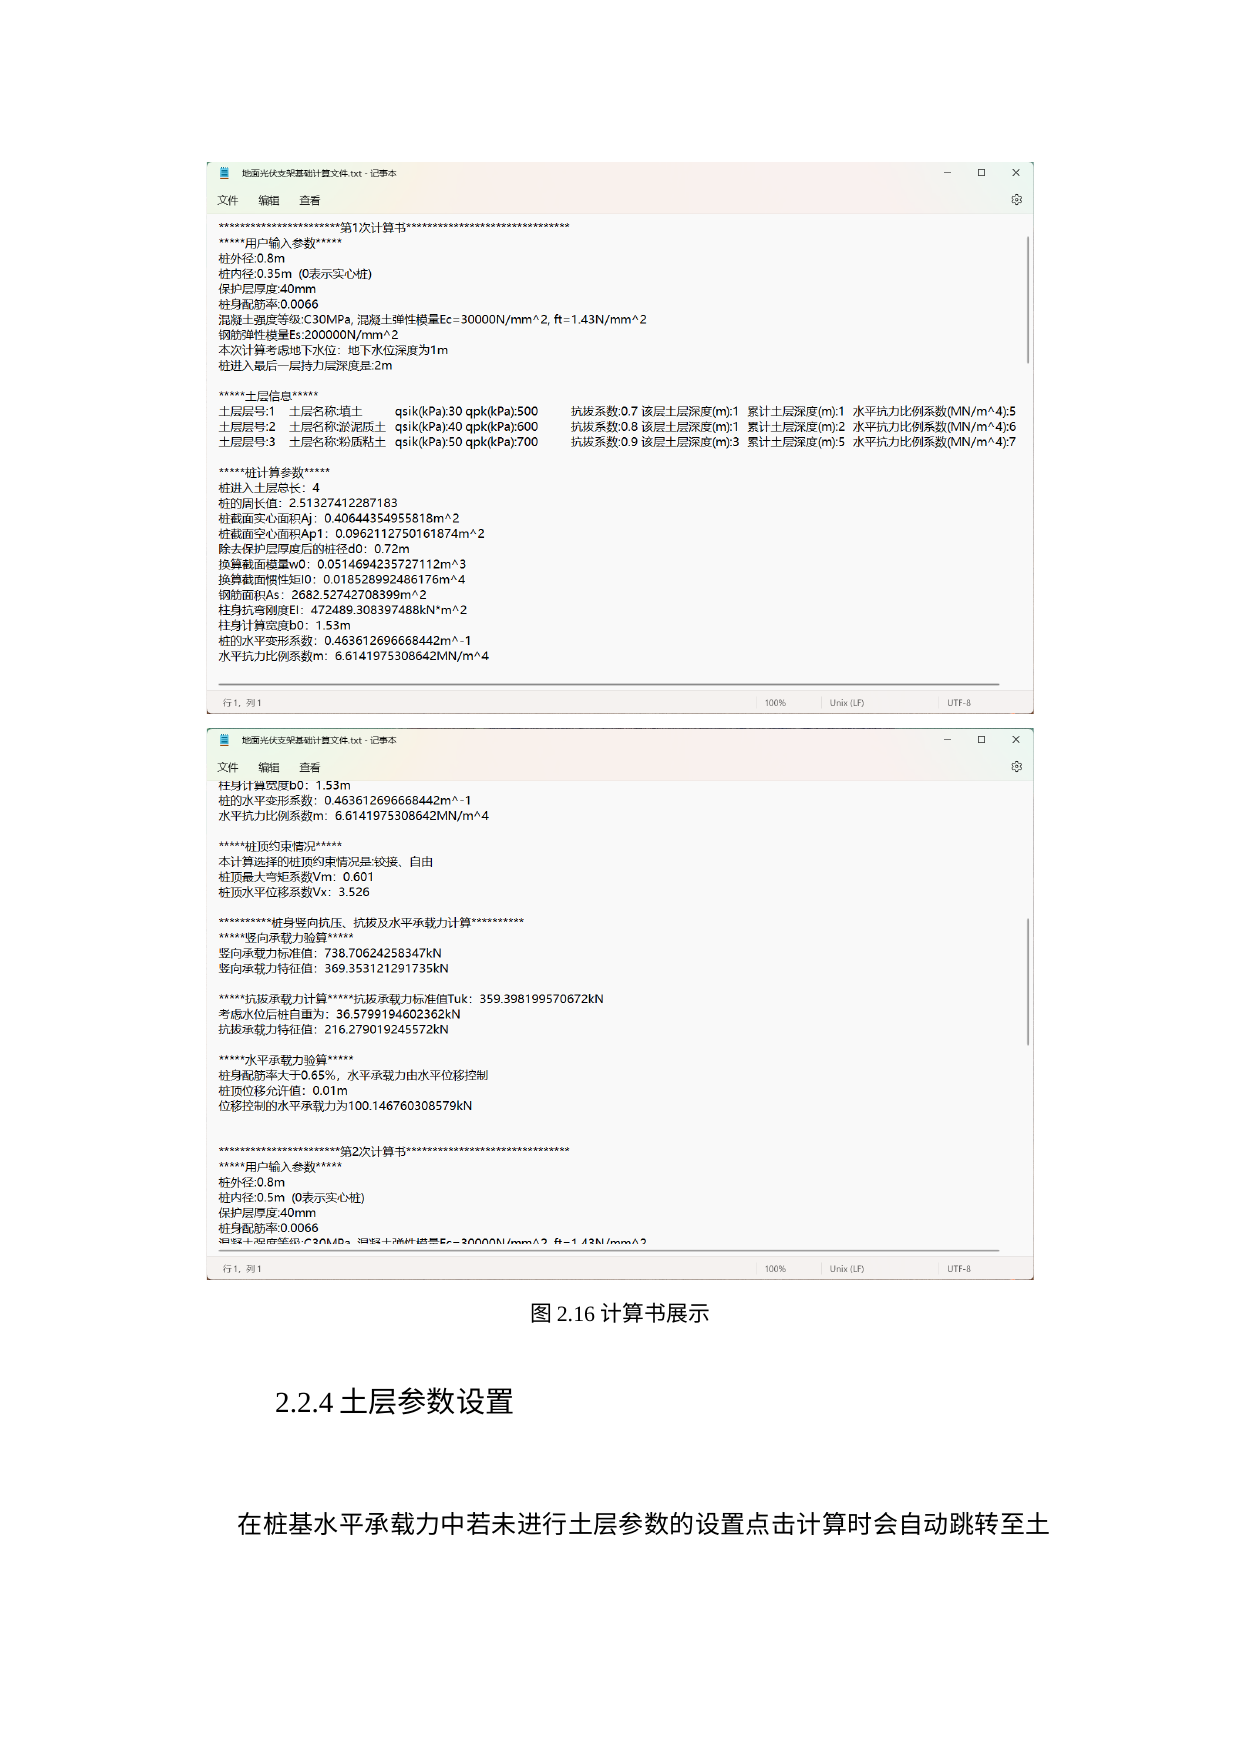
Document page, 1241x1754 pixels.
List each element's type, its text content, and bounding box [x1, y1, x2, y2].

picture [206, 728, 1034, 1280]
subtitle 2.2.4土层参数设置 [187, 1368, 1053, 1433]
table_header [188, 162, 1053, 729]
table_cell 图2.16 计算书展示 [188, 1296, 1053, 1341]
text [187, 1491, 1053, 1556]
picture [206, 162, 1034, 714]
table_cell [188, 729, 1053, 1296]
